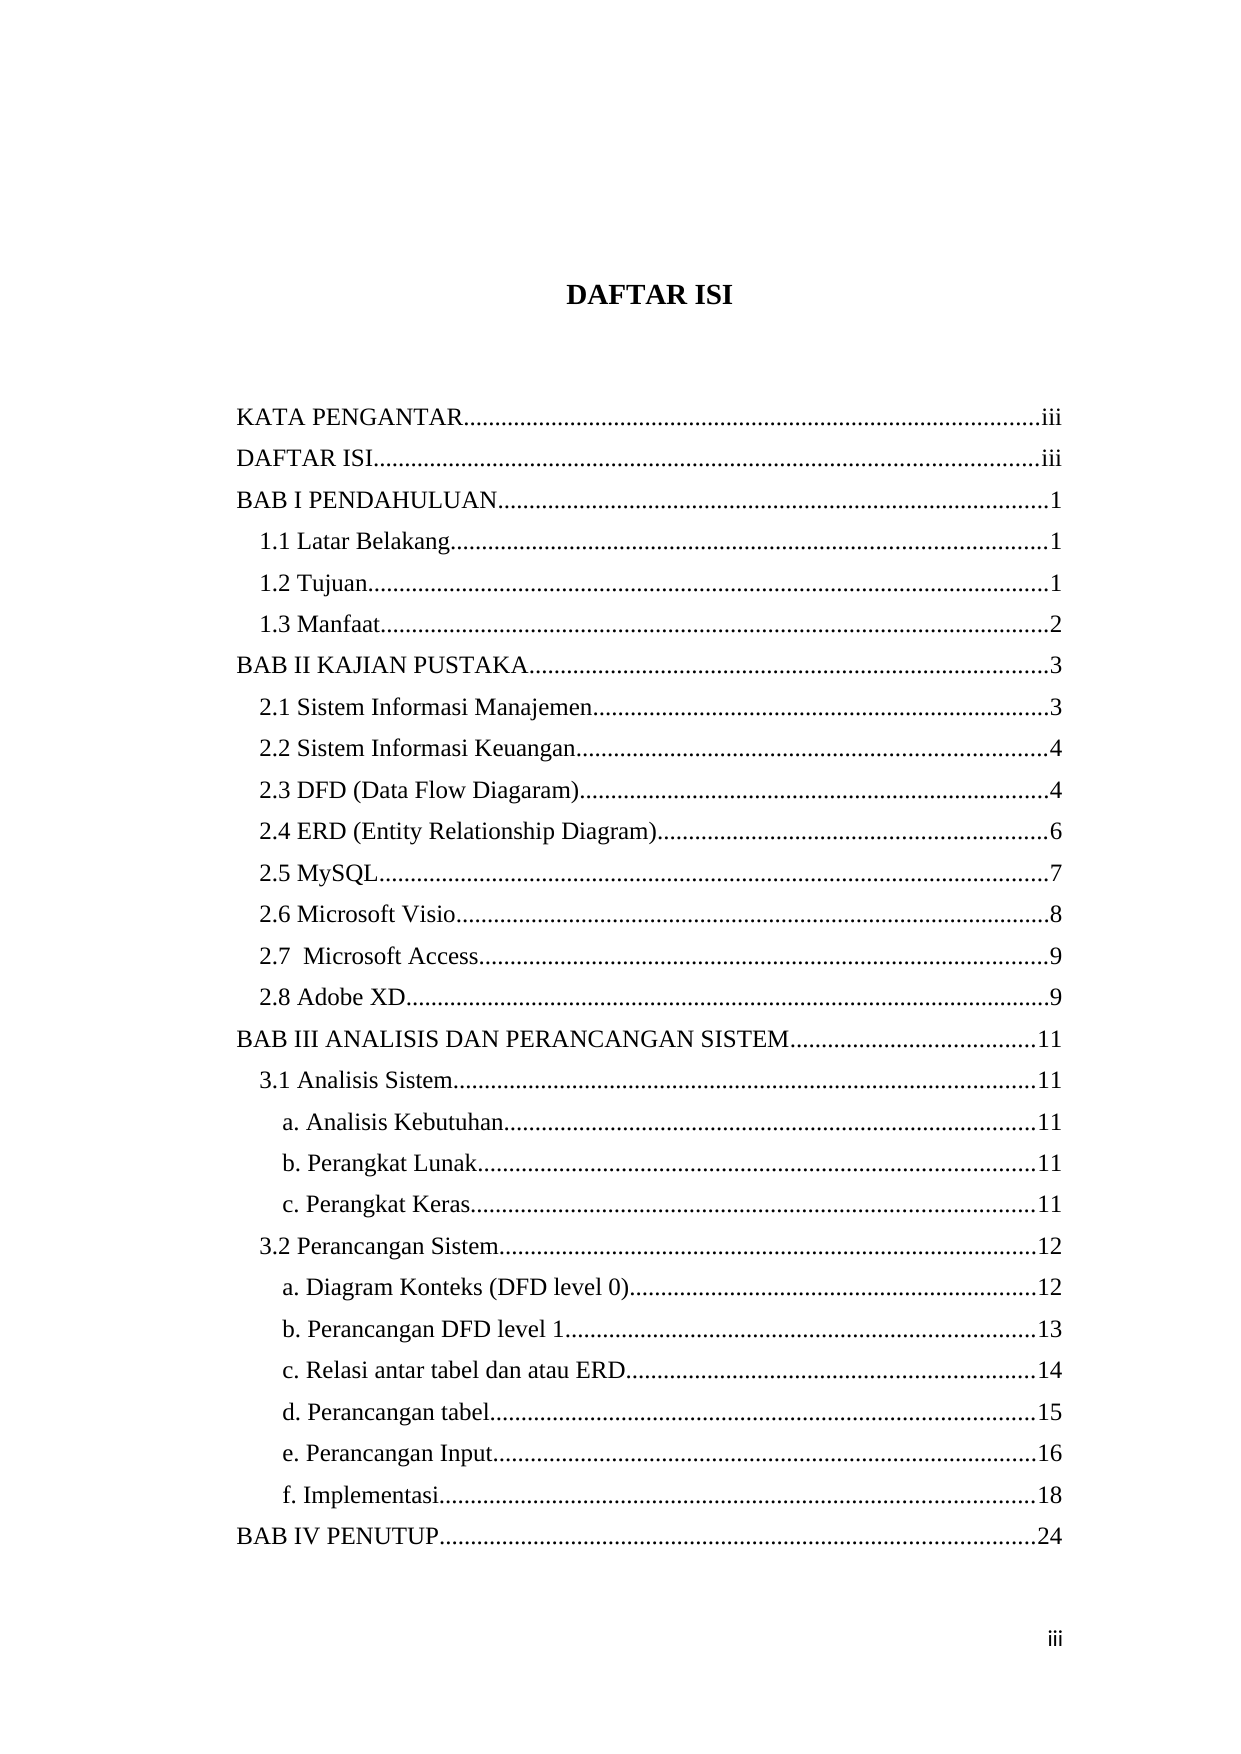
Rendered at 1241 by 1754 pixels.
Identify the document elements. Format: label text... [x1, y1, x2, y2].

subtitle DAFTAR ISI [236, 277, 1063, 311]
